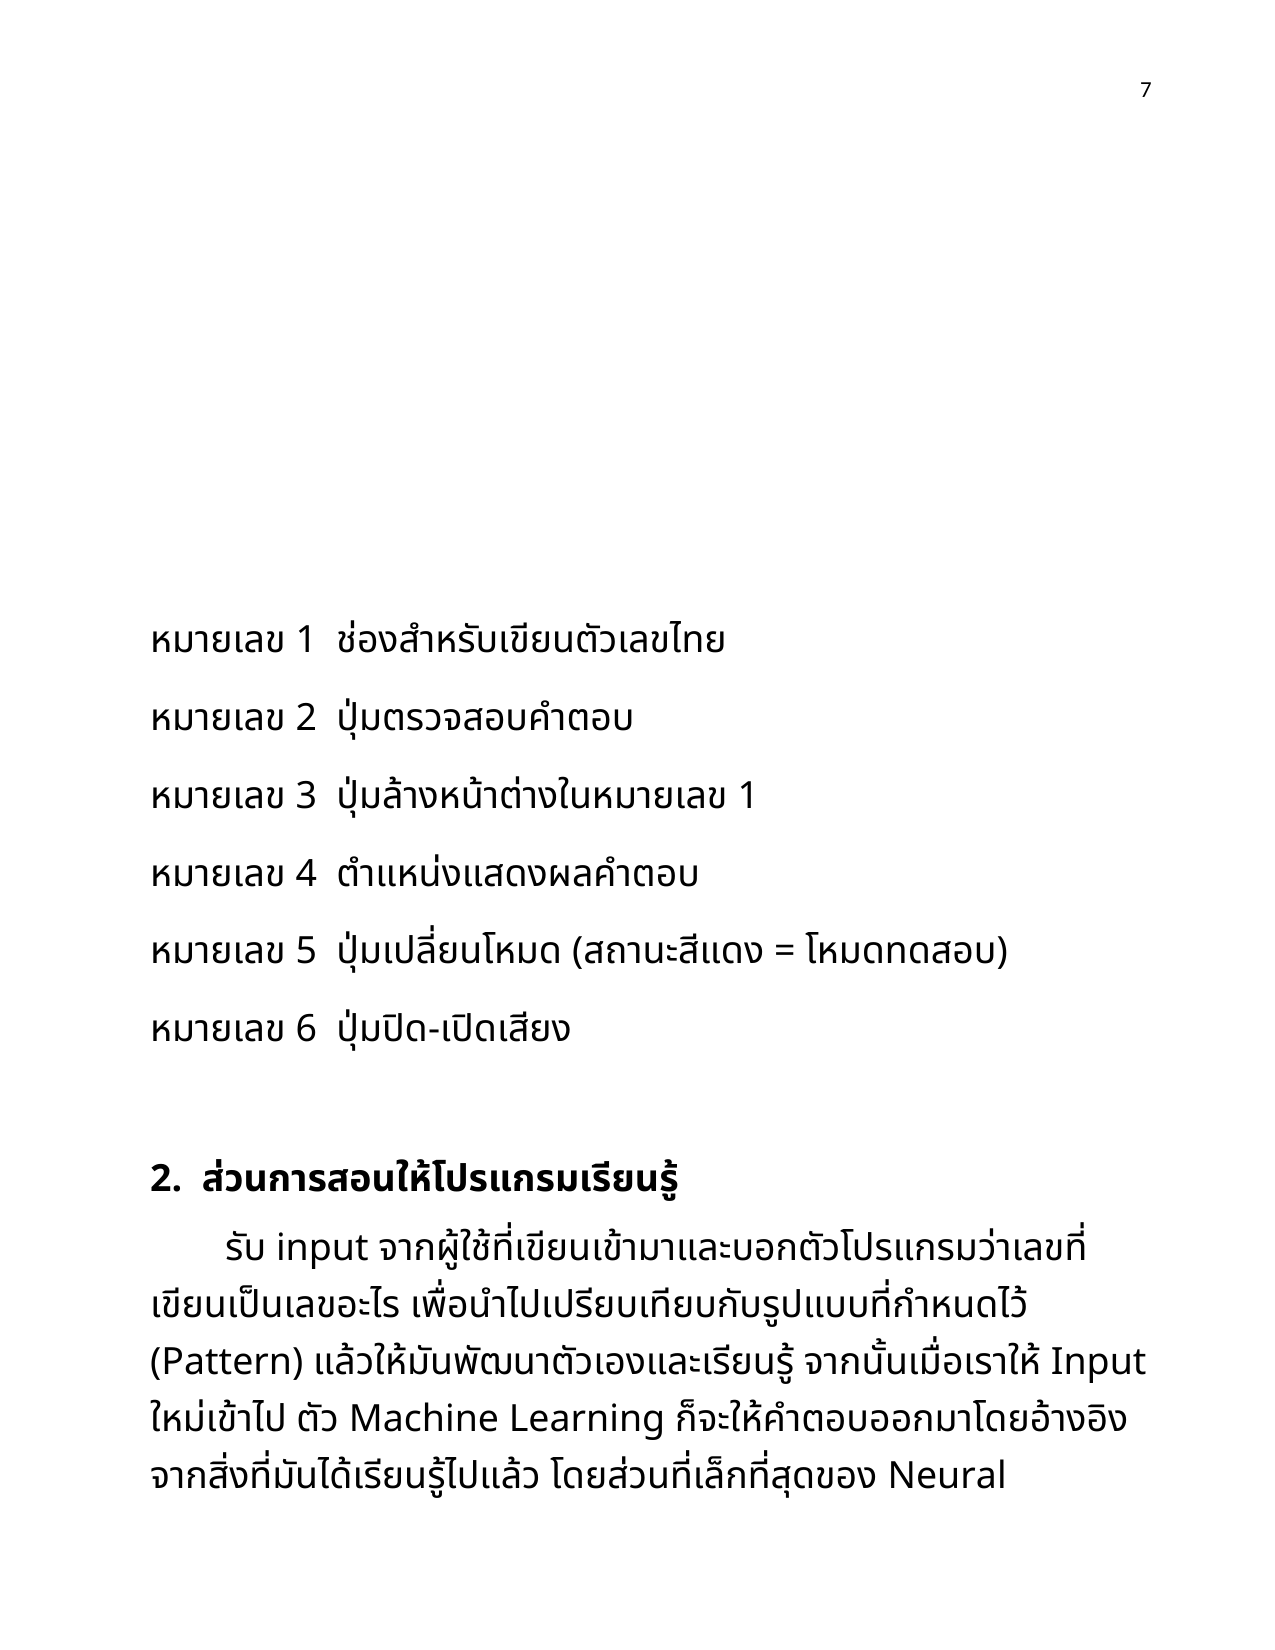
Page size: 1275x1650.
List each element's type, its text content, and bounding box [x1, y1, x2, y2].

text หมายเลข 2 ปุ่มตรวจสอบคำตอบ [150, 690, 1152, 747]
text หมายเลข 6 ปุ่มปิด-เปิดเสียง [150, 1002, 1152, 1058]
text หมายเลข 3 ปุ่มล้างหน้าต่างในหมายเลข 1 [150, 768, 1152, 825]
text 2. ส่วนการสอนให้โปรแกรมเรียนรู้ [150, 1151, 1152, 1208]
text หมายเลข 1 ช่องสำหรับเขียนตัวเลขไทย [150, 612, 1152, 669]
text หมายเลข 4 ตำแหน่งแสดงผลคำตอบ [150, 846, 1152, 903]
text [150, 1221, 1152, 1505]
text หมายเลข 5 ปุ่มเปลี่ยนโหมด (สถานะสีแดง = โหมดทดสอบ) [150, 924, 1152, 981]
